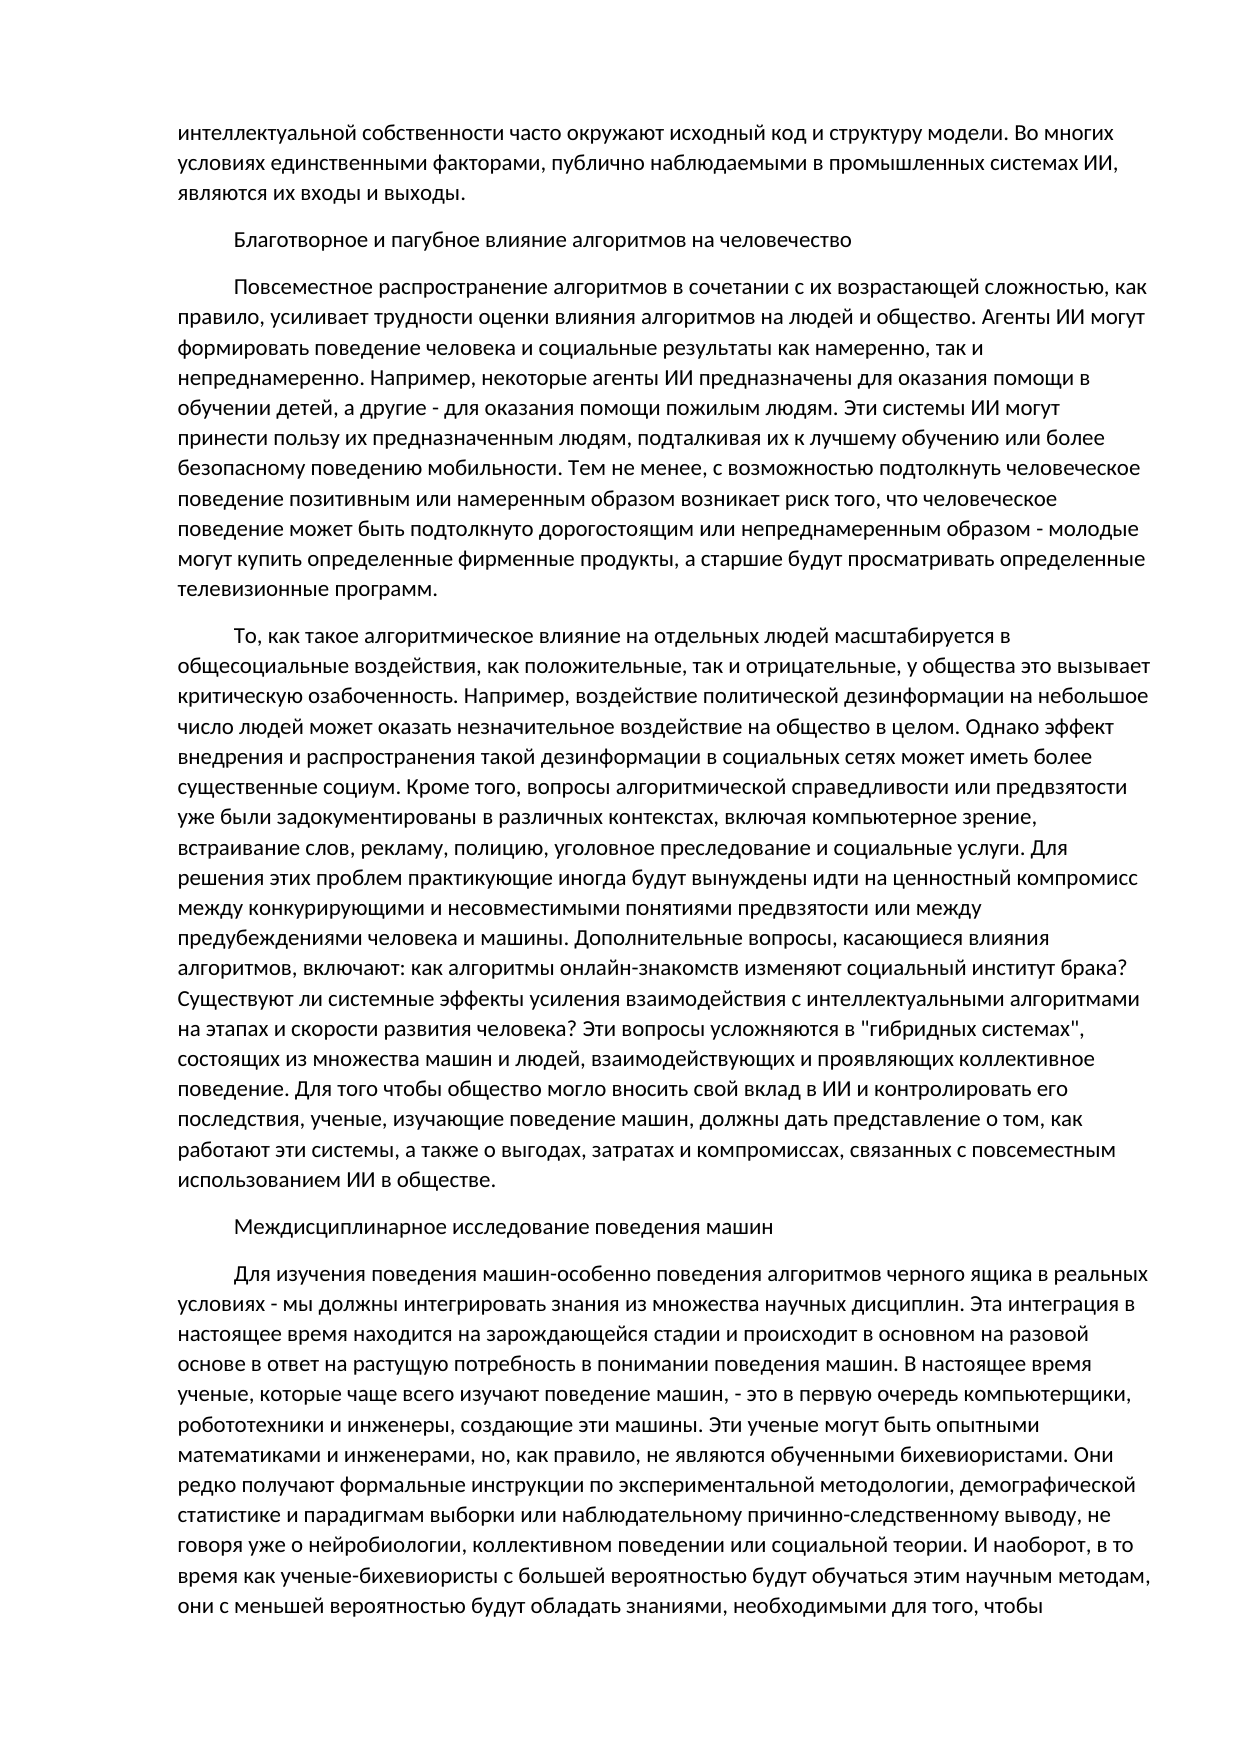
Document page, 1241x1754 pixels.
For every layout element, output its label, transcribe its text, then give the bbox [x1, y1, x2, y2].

text Повсеместное распространение алгоритмов в сочетании с их возрастающей сложностью, как правило, усиливает трудности оценки влияния алгоритмов на людей и общество. Агенты ИИ могут формировать поведение человека и социальные результаты как намеренно, так и непреднамеренно. Например, некоторые агенты ИИ предназначены для оказания помощи в обучении детей, а другие - для оказания помощи пожилым людям. Эти системы ИИ могут принести пользу их предназначенным людям, подталкивая их к лучшему обучению или более безопасному поведению мобильности. Тем не менее, с возможностью подтолкнуть человеческое поведение позитивным или намеренным образом возникает риск того, что человеческое поведение может быть подтолкнуто дорогостоящим или непреднамеренным образом - молодые могут купить определенные фирменные продукты, а старшие будут просматривать определенные телевизионные программ. [177, 272, 1152, 602]
text Междисциплинарное исследование поведения машин [177, 1212, 1152, 1240]
text Благотворное и пагубное влияние алгоритмов на человечество [177, 225, 1152, 253]
text То, как такое алгоритмическое влияние на отдельных людей масштабируется в общесоциальные воздействия, как положительные, так и отрицательные, у общества это вызывает критическую озабоченность. Например, воздействие политической дезинформации на небольшое число людей может оказать незначительное воздействие на общество в целом. Однако эффект внедрения и распространения такой дезинформации в социальных сетях может иметь более существенные социум. Кроме того, вопросы алгоритмической справедливости или предвзятости уже были задокументированы в различных контекстах, включая компьютерное зрение, встраивание слов, рекламу, полицию, уголовное преследование и социальные услуги. Для решения этих проблем практикующие иногда будут вынуждены идти на ценностный компромисс между конкурирующими и несовместимыми понятиями предвзятости или между предубеждениями человека и машины. Дополнительные вопросы, касающиеся влияния алгоритмов, включают: как алгоритмы онлайн-знакомств изменяют социальный институт брака? Существуют ли системные эффекты усиления взаимодействия с интеллектуальными алгоритмами на этапах и скорости развития человека? Эти вопросы усложняются в "гибридных системах", состоящих из множества машин и людей, взаимодействующих и проявляющих коллективное поведение. Для того чтобы общество могло вносить свой вклад в ИИ и контролировать его последствия, ученые, изучающие поведение машин, должны дать представление о том, как работают эти системы, а также о выгодах, затратах и компромиссах, связанных с повсеместным использованием ИИ в обществе. [177, 621, 1152, 1193]
